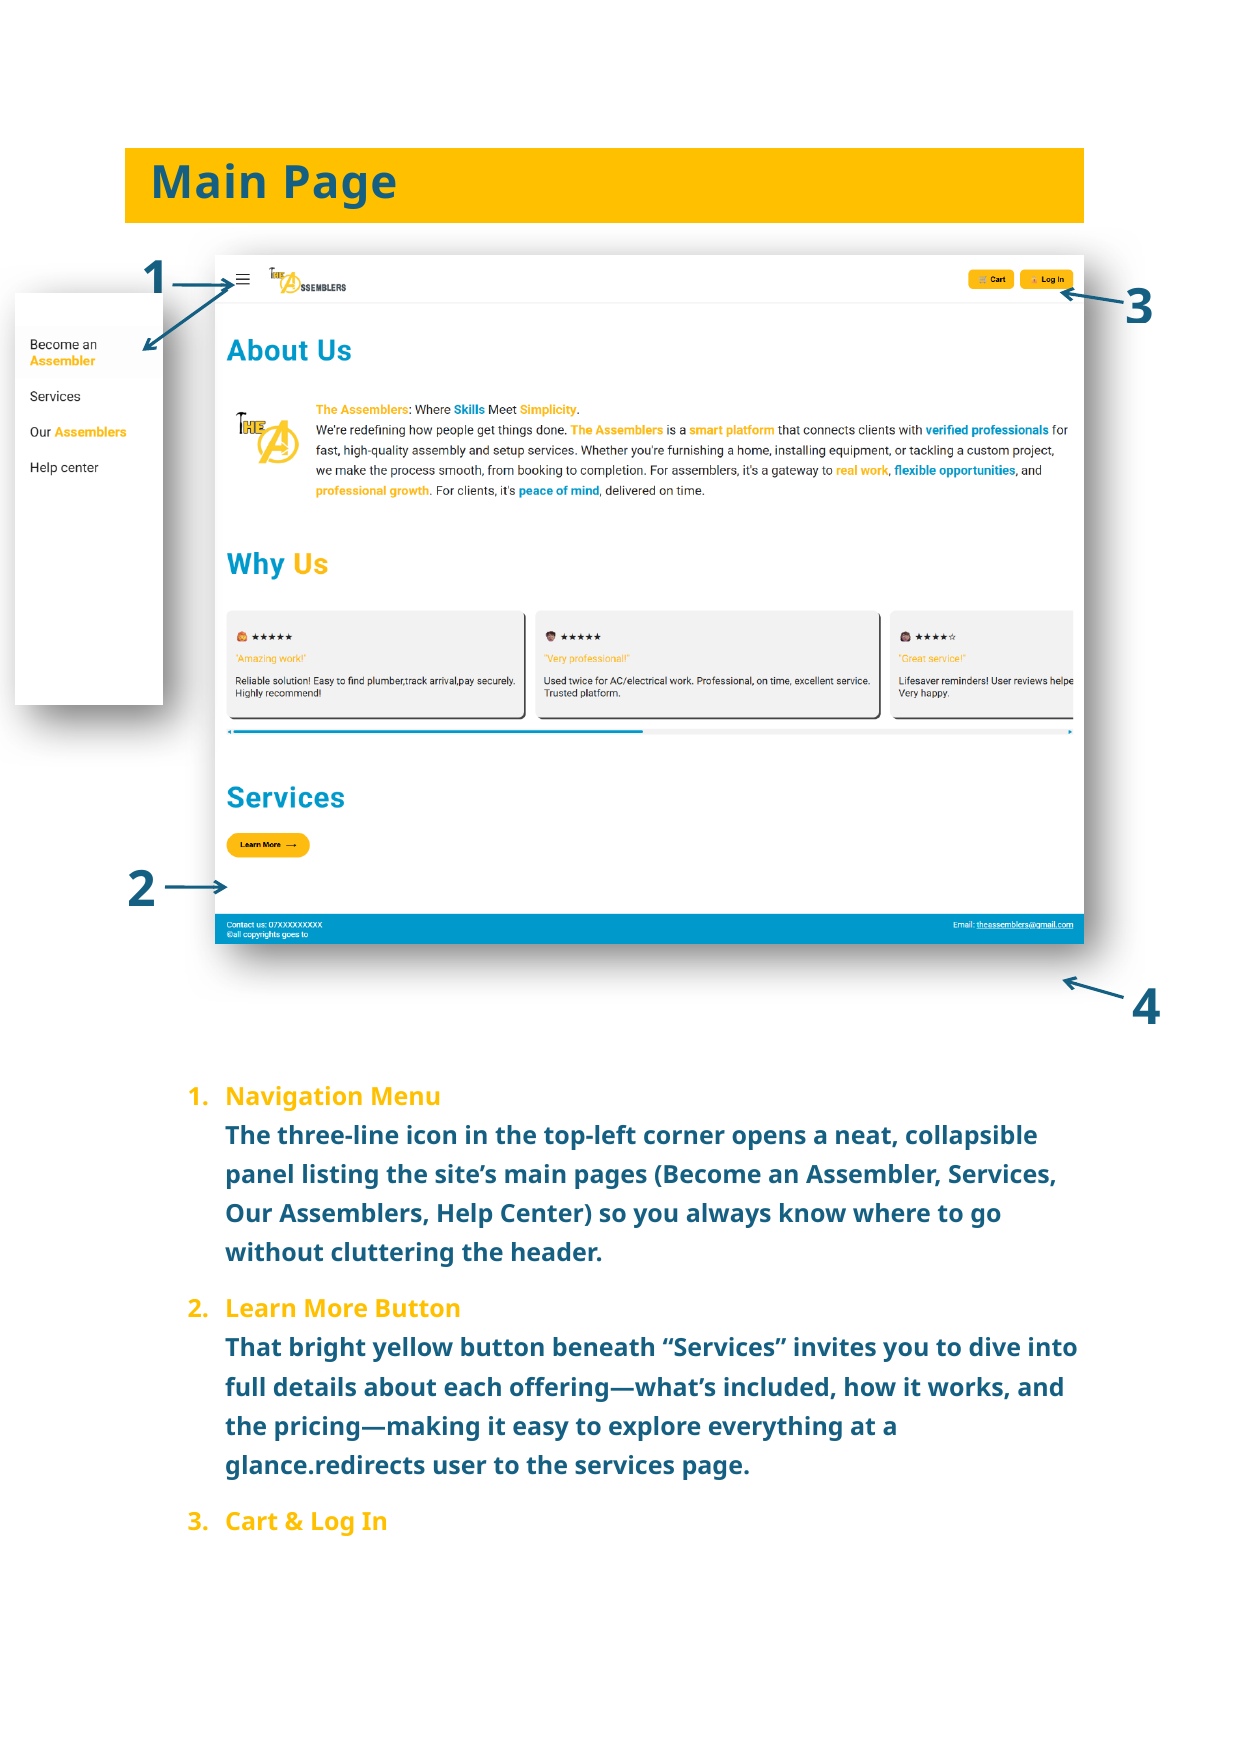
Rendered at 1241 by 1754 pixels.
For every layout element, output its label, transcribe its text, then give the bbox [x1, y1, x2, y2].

picture [1026, 923, 1036, 928]
list Navigation Menu The three-line icon in the top-left corner opens a neat, collapsible panel listing the site’s main pages (Become an Assembler, Services, Our Assemblers, Help Center) so you always know where to go without cluttering the header. [187, 1078, 1090, 1269]
list Cart & Log In [187, 1503, 1090, 1537]
picture [15, 293, 163, 705]
picture [964, 922, 972, 927]
picture [215, 287, 223, 295]
picture [215, 255, 1084, 913]
list Learn More Button That bright yellow button beneath “Services” invites you to dive into full details about each offering—what’s included, how it works, and the pricing—making it easy to explore everything at a glance.redirects user to the services page. [187, 1291, 1090, 1482]
text Main Page [150, 150, 1090, 212]
picture [1047, 922, 1056, 928]
